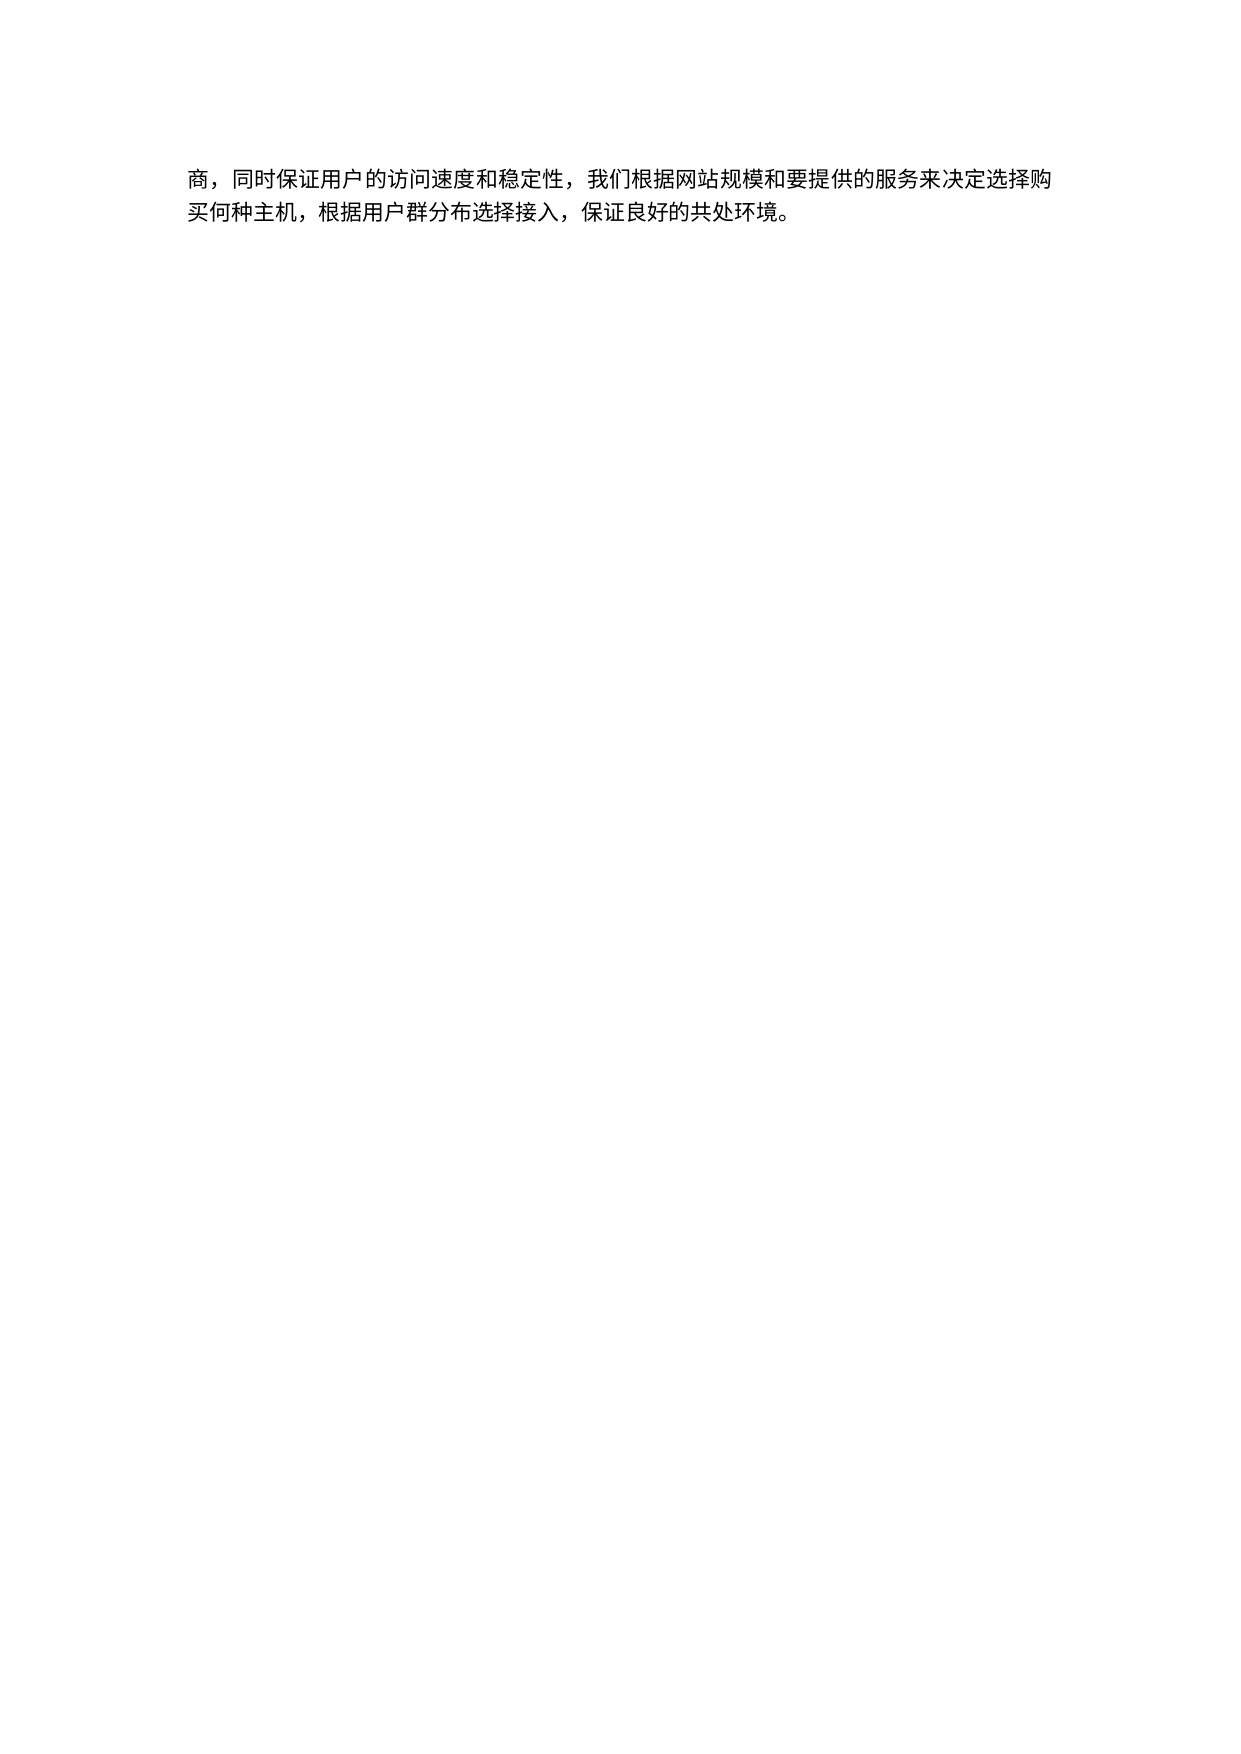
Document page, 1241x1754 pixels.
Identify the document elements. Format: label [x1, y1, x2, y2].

text [187, 162, 1053, 227]
